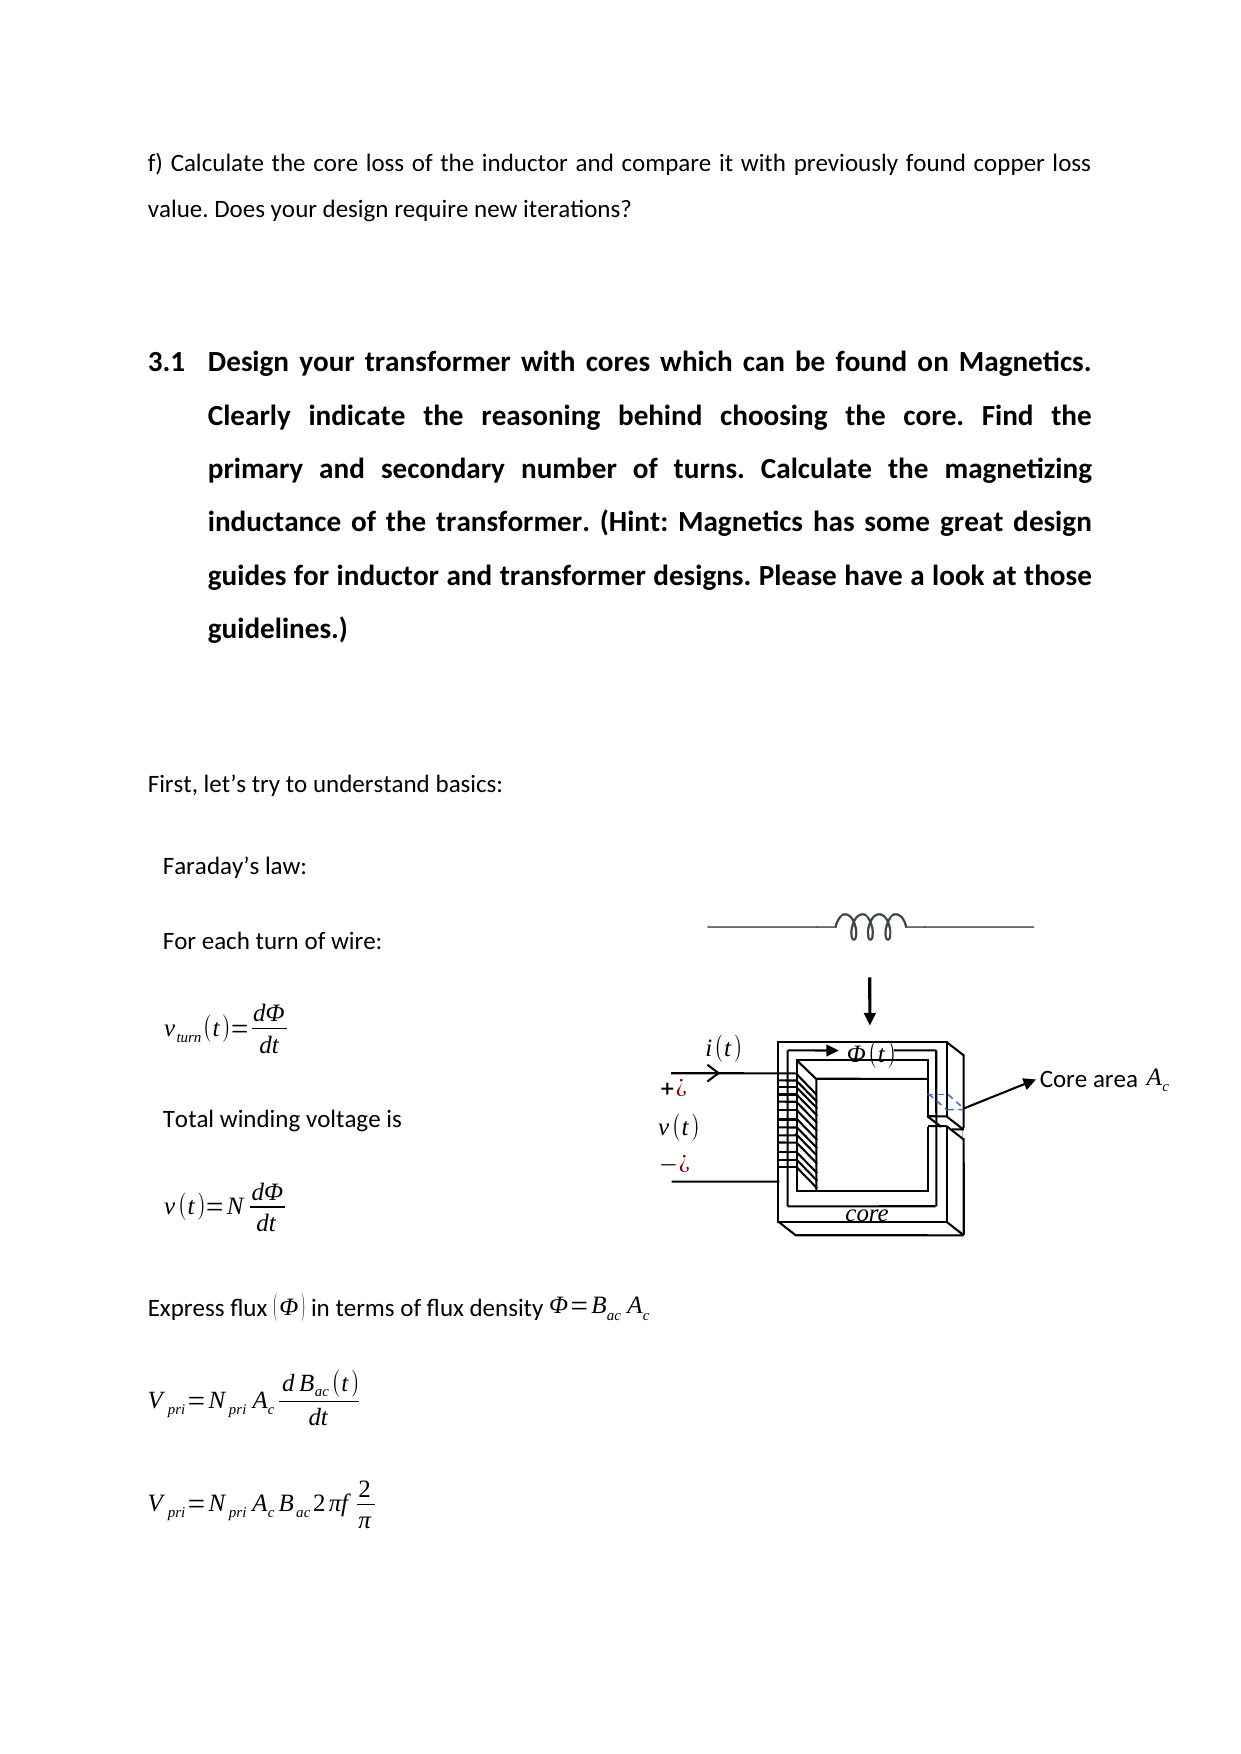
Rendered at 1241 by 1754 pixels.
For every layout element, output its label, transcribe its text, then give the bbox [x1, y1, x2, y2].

text Express flux in terms of flux density [148, 1292, 1093, 1323]
subtitle Design your transformer with cores which can be found on Magnetics. Clearly indicate the reasoning behind choosing the core. Find the primary and secondary number of turns. Calculate the magnetizing inductance of the transformer. (Hint: Magnetics has some great design guides for inductor and transformer designs. Please have a look at those guidelines.) [148, 343, 1093, 646]
picture [690, 898, 1043, 957]
text f) Calculate the core loss of the inductor and compare it with previously found copper loss value. Does your design require new iterations? [148, 148, 1093, 224]
text First, let’s try to understand basics: [148, 768, 1093, 798]
